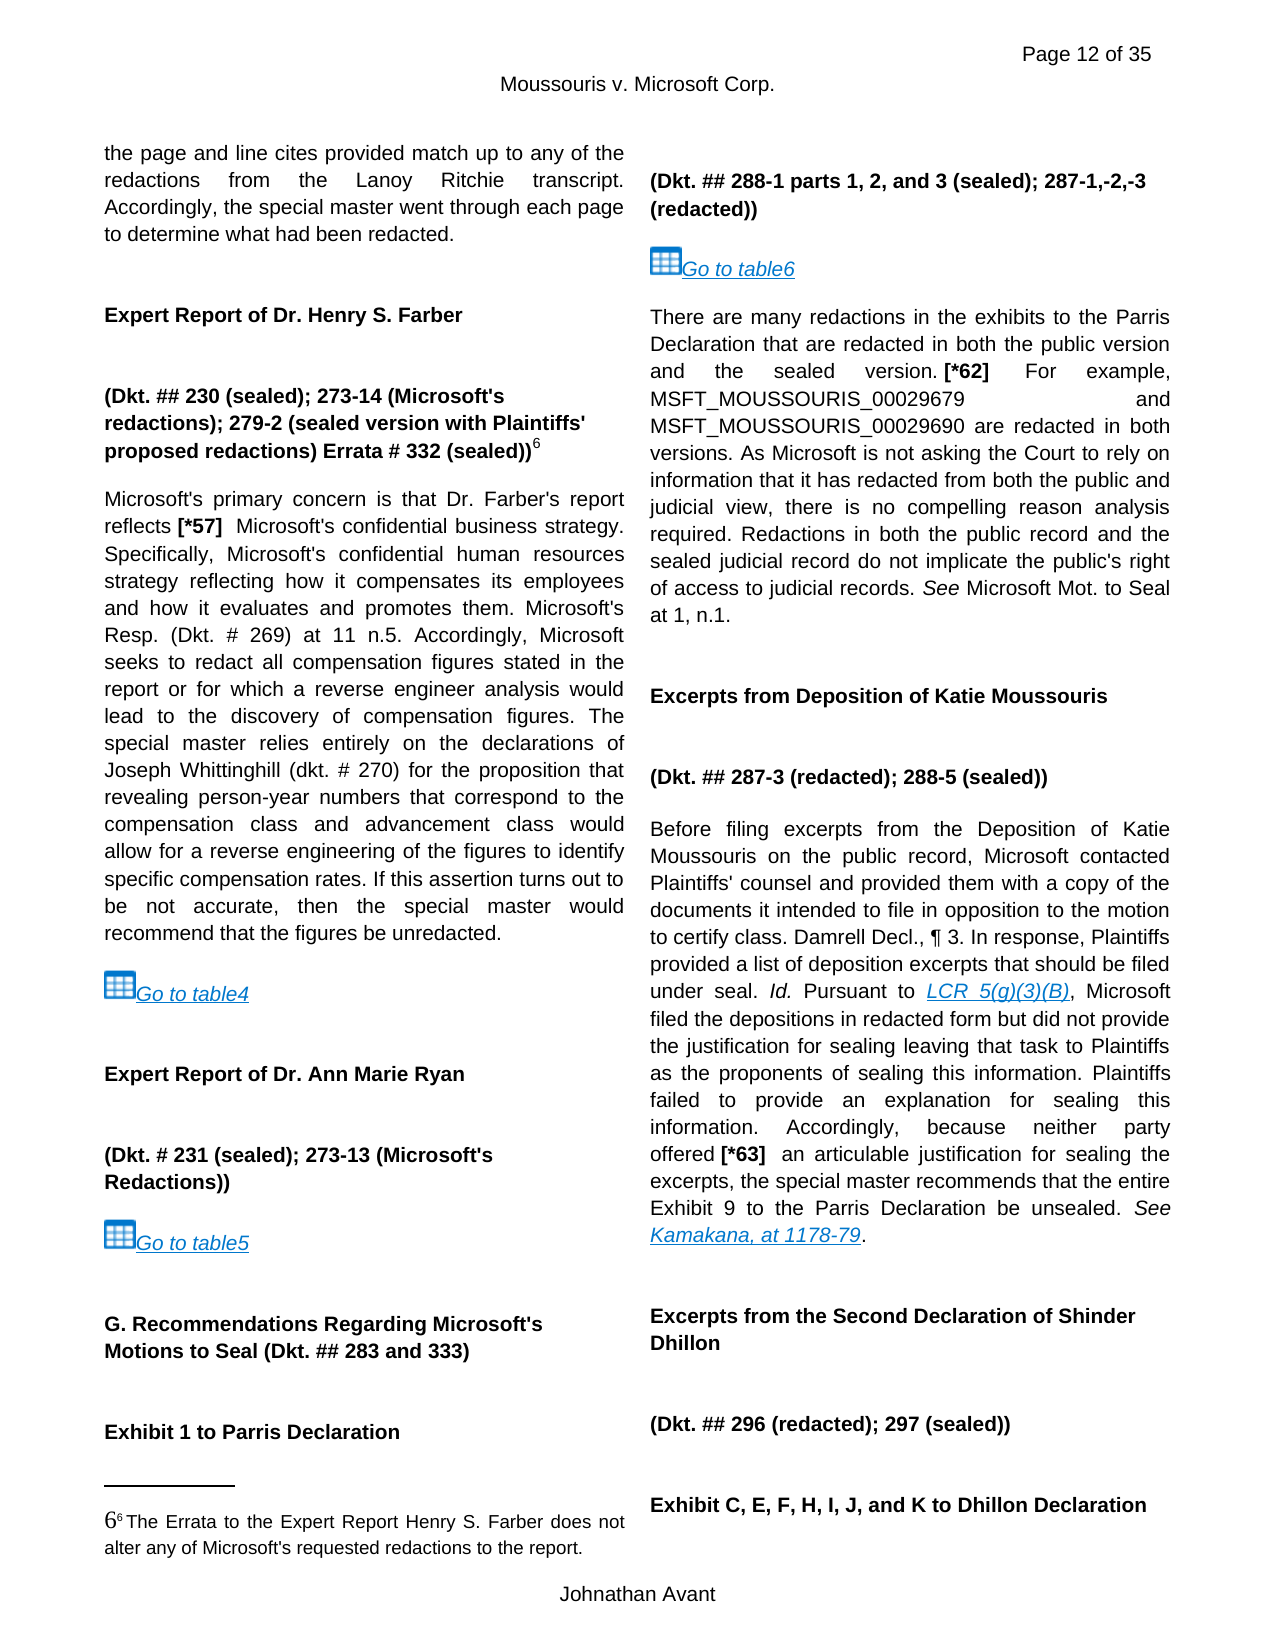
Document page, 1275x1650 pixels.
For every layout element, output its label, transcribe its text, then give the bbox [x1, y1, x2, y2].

picture [104, 1218, 136, 1251]
text Excerpts from the Second Declaration of Shinder Dhillon [650, 1272, 1171, 1355]
text G. Recommendations Regarding Microsoft's Motions to Seal (Dkt. ## 283 and 333) [104, 1280, 625, 1363]
text There are many redactions in the exhibits to the Parris Declaration that are redacted in both the public version and the sealed version. [*62] For example, MSFT_MOUSSOURIS_00029679 and MSFT_MOUSSOURIS_00029690 are redacted in both versions. As Microsoft is not asking the Court to rely on information that it has redacted from both the public and judicial view, there is no compelling reason analysis required. Redactions in both the public record and the sealed judicial record do not implicate the public's right of access to judicial records. See Microsoft Mot. to Seal at 1, n.1. [650, 302, 1171, 627]
text Excerpts from Deposition of Katie Moussouris [650, 652, 1171, 708]
picture [650, 245, 682, 277]
text Go to table4 [104, 969, 625, 1005]
text Exhibit 1 to Parris Declaration [104, 1388, 625, 1443]
text (Dkt. ## 230 (sealed); 273-14 (Microsoft's redactions); 279-2 (sealed version with Plaintiffs' proposed redactions) Errata # 332 (sealed))6 [104, 352, 625, 463]
text Before filing excerpts from the Deposition of Katie Moussouris on the public record, Microsoft contacted Plaintiffs' counsel and provided them with a copy of the documents it intended to file in opposition to the motion to certify class. Damrell Decl., ¶ 3. In response, Plaintiffs provided a list of deposition excerpts that should be filed under seal. Id. Pursuant to LCR 5(g)(3)(B), Microsoft filed the depositions in redacted form but did not provide the justification for sealing leaving that task to Plaintiffs as the proponents of sealing this information. Plaintiffs failed to provide an explanation for sealing this information. Accordingly, because neither party offered [*63] an articulable justification for sealing the excerpts, the special master recommends that the entire Exhibit 9 to the Parris Declaration be unsealed. See Kamakana, at 1178-79. [650, 814, 1171, 1247]
text (Dkt. ## 288-1 parts 1, 2, and 3 (sealed); 287-1,-2,-3 (redacted)) [650, 137, 1171, 220]
text Go to table6 [650, 245, 1171, 281]
text (Dkt. # 231 (sealed); 273-13 (Microsoft's Redactions)) [104, 1111, 625, 1194]
text Exhibit C, E, F, H, I, J, and K to Dhillon Declaration [650, 1461, 1171, 1517]
text (Dkt. ## 296 (redacted); 297 (sealed)) [650, 1380, 1171, 1436]
text Expert Report of Dr. Henry S. Farber [104, 271, 625, 327]
picture [104, 969, 136, 1001]
text (Dkt. ## 287-3 (redacted); 288-5 (sealed)) [650, 733, 1171, 789]
text Go to table5 [104, 1219, 625, 1255]
text Microsoft's primary concern is that Dr. Farber's report reflects [*57] Microsoft's confidential business strategy. Specifically, Microsoft's confidential human resources strategy reflecting how it compensates its employees and how it evaluates and promotes them. Microsoft's Resp. (Dkt. # 269) at 11 n.5. Accordingly, Microsoft seeks to redact all compensation figures stated in the report or for which a reverse engineer analysis would lead to the discovery of compensation figures. The special master relies entirely on the declarations of Joseph Whittinghill (dkt. # 270) for the proposition that revealing person-year numbers that correspond to the compensation class and advancement class would allow for a reverse engineering of the figures to identify specific compensation rates. If this assertion turns out to be not accurate, then the special master would recommend that the figures be unredacted. [104, 484, 625, 944]
text Expert Report of Dr. Ann Marie Ryan [104, 1030, 625, 1086]
